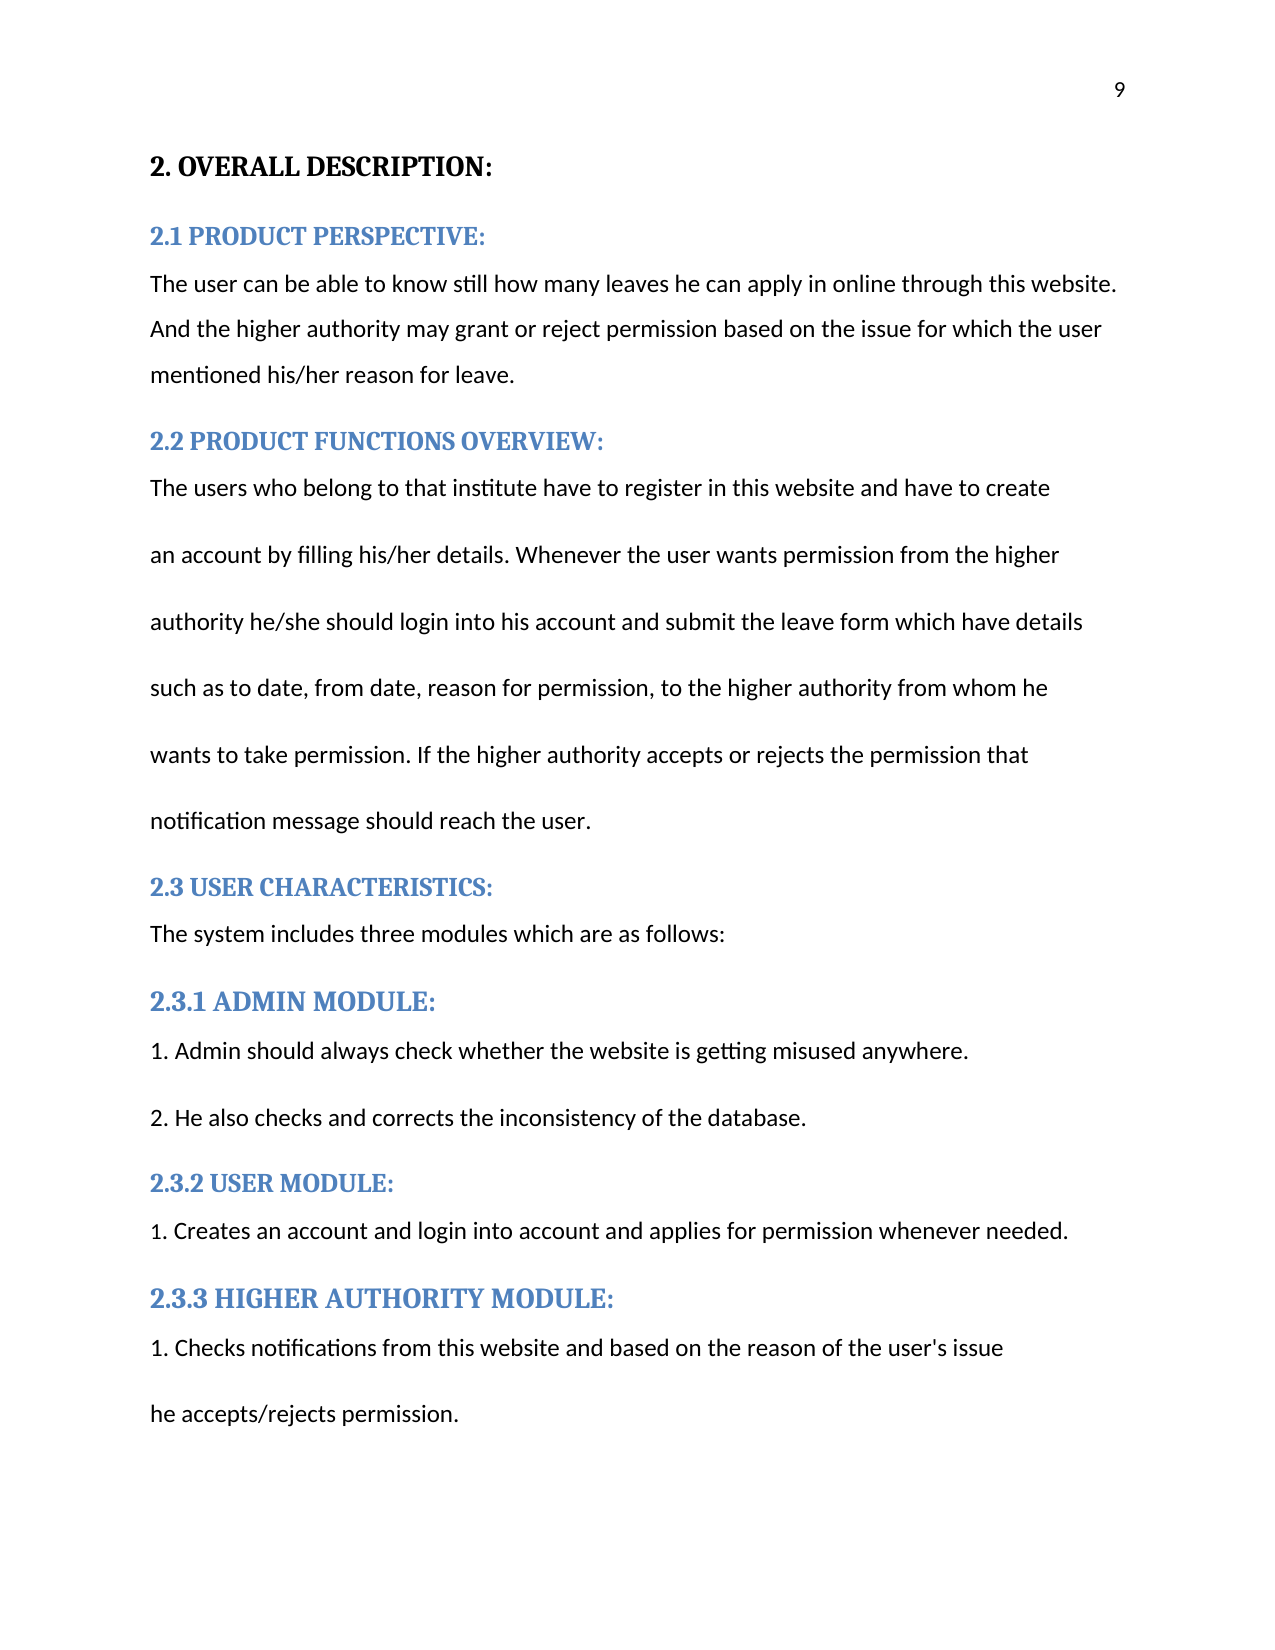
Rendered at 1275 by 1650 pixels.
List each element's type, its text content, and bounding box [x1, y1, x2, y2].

text 1. Creates an account and login into account and applies for permission whenever needed. [150, 1215, 1125, 1246]
text he accepts/rejects permission. [150, 1399, 1125, 1429]
subtitle 2. OVERALL DESCRIPTION: [150, 150, 1125, 183]
text The system includes three modules which are as follows: [150, 918, 1125, 949]
text notification message should reach the user. [150, 805, 1125, 836]
text The users who belong to that institute have to register in this website and have to create [150, 472, 1125, 503]
text 2. He also checks and corrects the inconsistency of the database. [150, 1102, 1125, 1132]
subtitle 2.1 PRODUCT PERSPECTIVE: [150, 221, 1125, 252]
text an account by filling his/her details. Whenever the user wants permission from the higher [150, 539, 1125, 569]
text 1. Checks notifications from this website and based on the reason of the user's issue [150, 1332, 1125, 1363]
subtitle 2.3.1 ADMIN MODULE: [150, 985, 1125, 1019]
text wants to take permission. If the higher authority accepts or rejects the permission that [150, 739, 1125, 769]
text 1. Admin should always check whether the website is getting misused anywhere. [150, 1035, 1125, 1066]
text authority he/she should login into his account and submit the leave form which have details [150, 606, 1125, 636]
text such as to date, from date, reason for permission, to the higher authority from whom he [150, 672, 1125, 703]
subtitle 2.2 PRODUCT FUNCTIONS OVERVIEW: [150, 426, 1125, 457]
text The user can be able to know still how many leaves he can apply in online through this website. And the higher authority may grant or reject permission based on the issue for which the user mentioned his/her reason for leave. [150, 268, 1125, 390]
subtitle 2.3.3 HIGHER AUTHORITY MODULE: [150, 1282, 1125, 1315]
subtitle 2.3 USER CHARACTERISTICS: [150, 872, 1125, 903]
subtitle 2.3.2 USER MODULE: [150, 1168, 1125, 1200]
